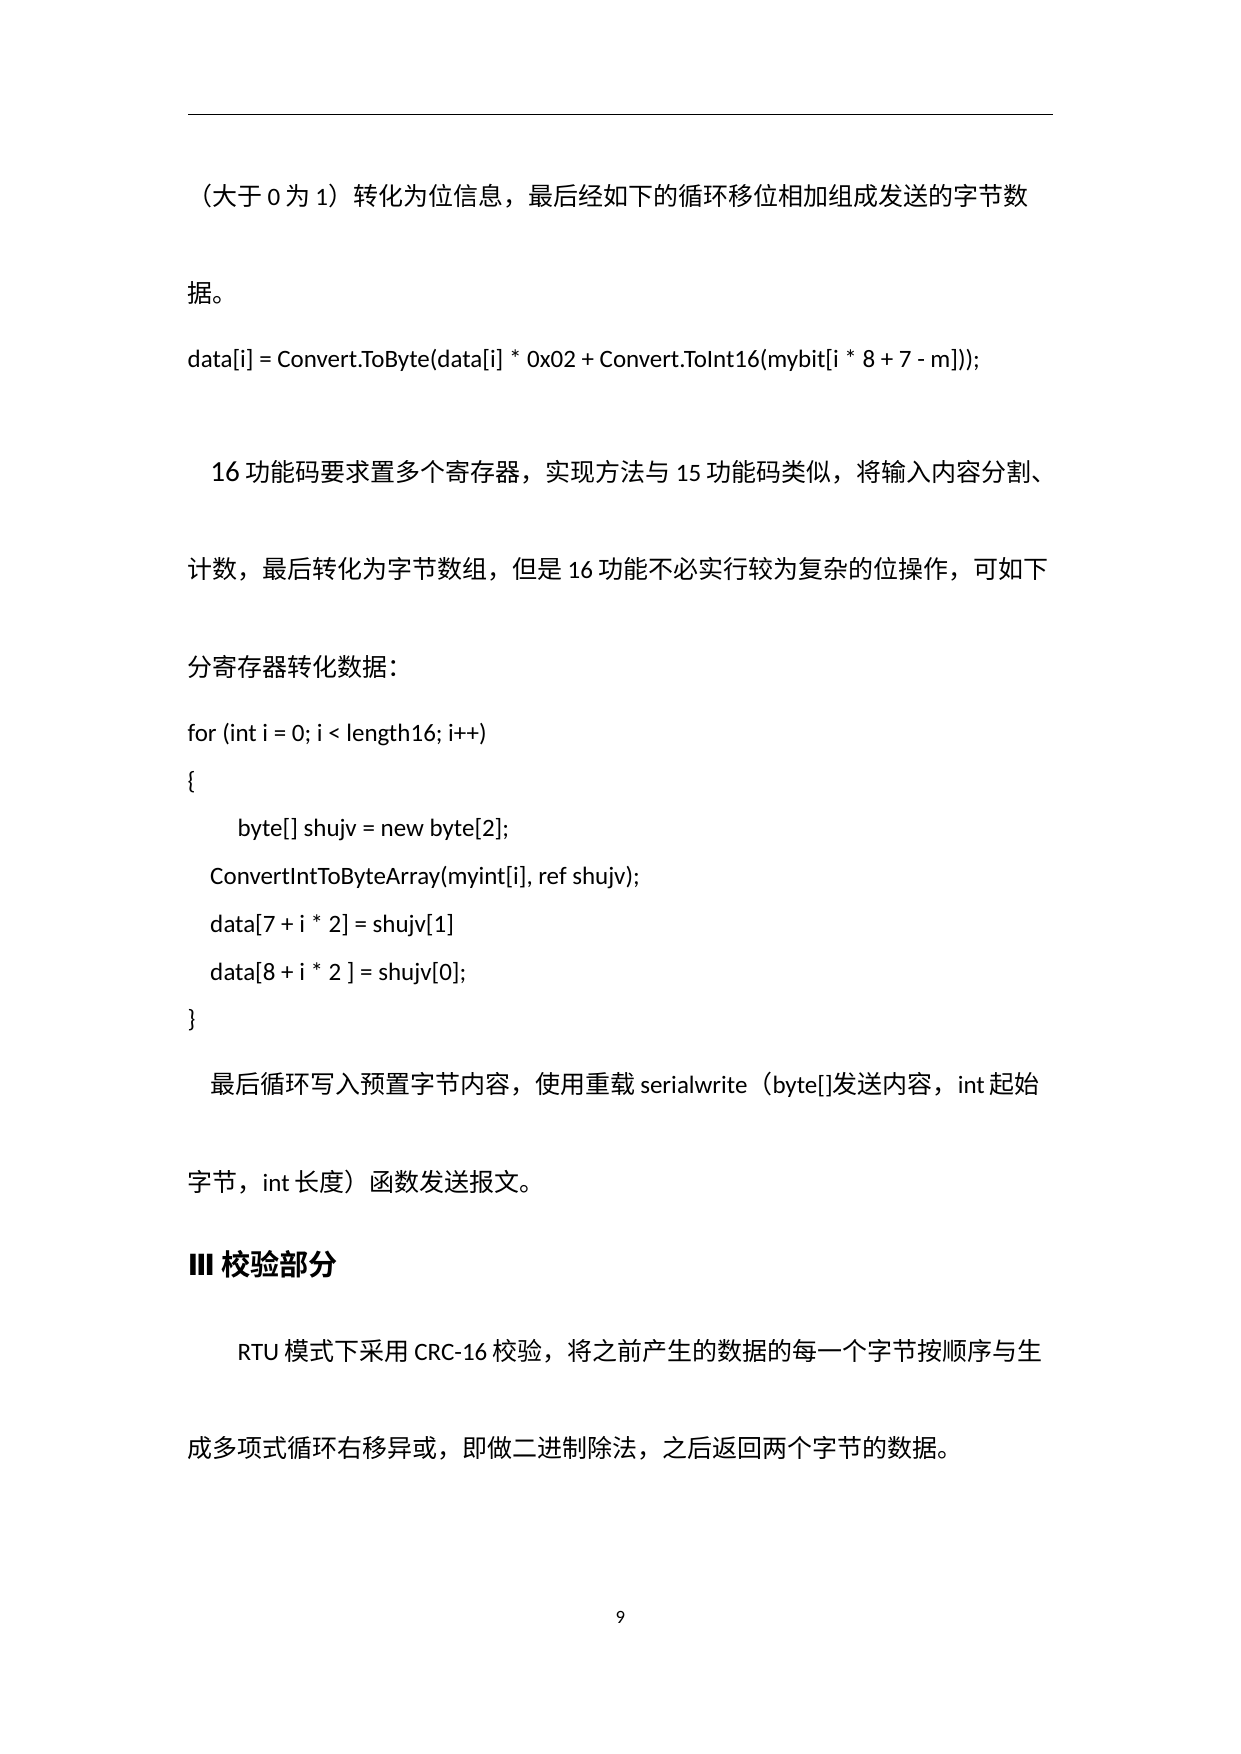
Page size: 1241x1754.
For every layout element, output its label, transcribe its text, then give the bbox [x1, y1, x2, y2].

text for (int i = 0; i < length16; i++) [187, 716, 1053, 749]
text RTU模式下采用CRC-16校验，将之前产生的数据的每一个字节按顺序与生成多项式循环右移异或，即做二进制除法，之后返回两个字节的数据。 [187, 1317, 1053, 1479]
text data[8 + i * 2 ] = shujv[0]; [187, 955, 1053, 987]
text data[i] = Convert.ToByte(data[i] * 0x02 + Convert.ToInt16(mybit[i * 8 + 7 - m])); [187, 343, 1053, 375]
text Ⅲ校验部分 [187, 1231, 1053, 1296]
text 16功能码要求置多个寄存器，实现方法与15功能码类似，将输入内容分割、计数，最后转化为字节数组，但是16功能不必实行较为复杂的位操作，可如下分寄存器转化数据： [187, 438, 1053, 698]
text byte[] shujv = new byte[2]; [187, 812, 1053, 844]
text } [187, 1002, 1053, 1035]
text data[7 + i * 2] = shujv[1] [187, 907, 1053, 939]
text ConvertIntToByteArray(myint[i], ref shujv); [187, 859, 1053, 892]
text { [187, 764, 1053, 796]
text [187, 162, 1053, 324]
text 最后循环写入预置字节内容，使用重载serialwrite（byte[]发送内容，int起始字节，int长度）函数发送报文。 [187, 1050, 1053, 1213]
